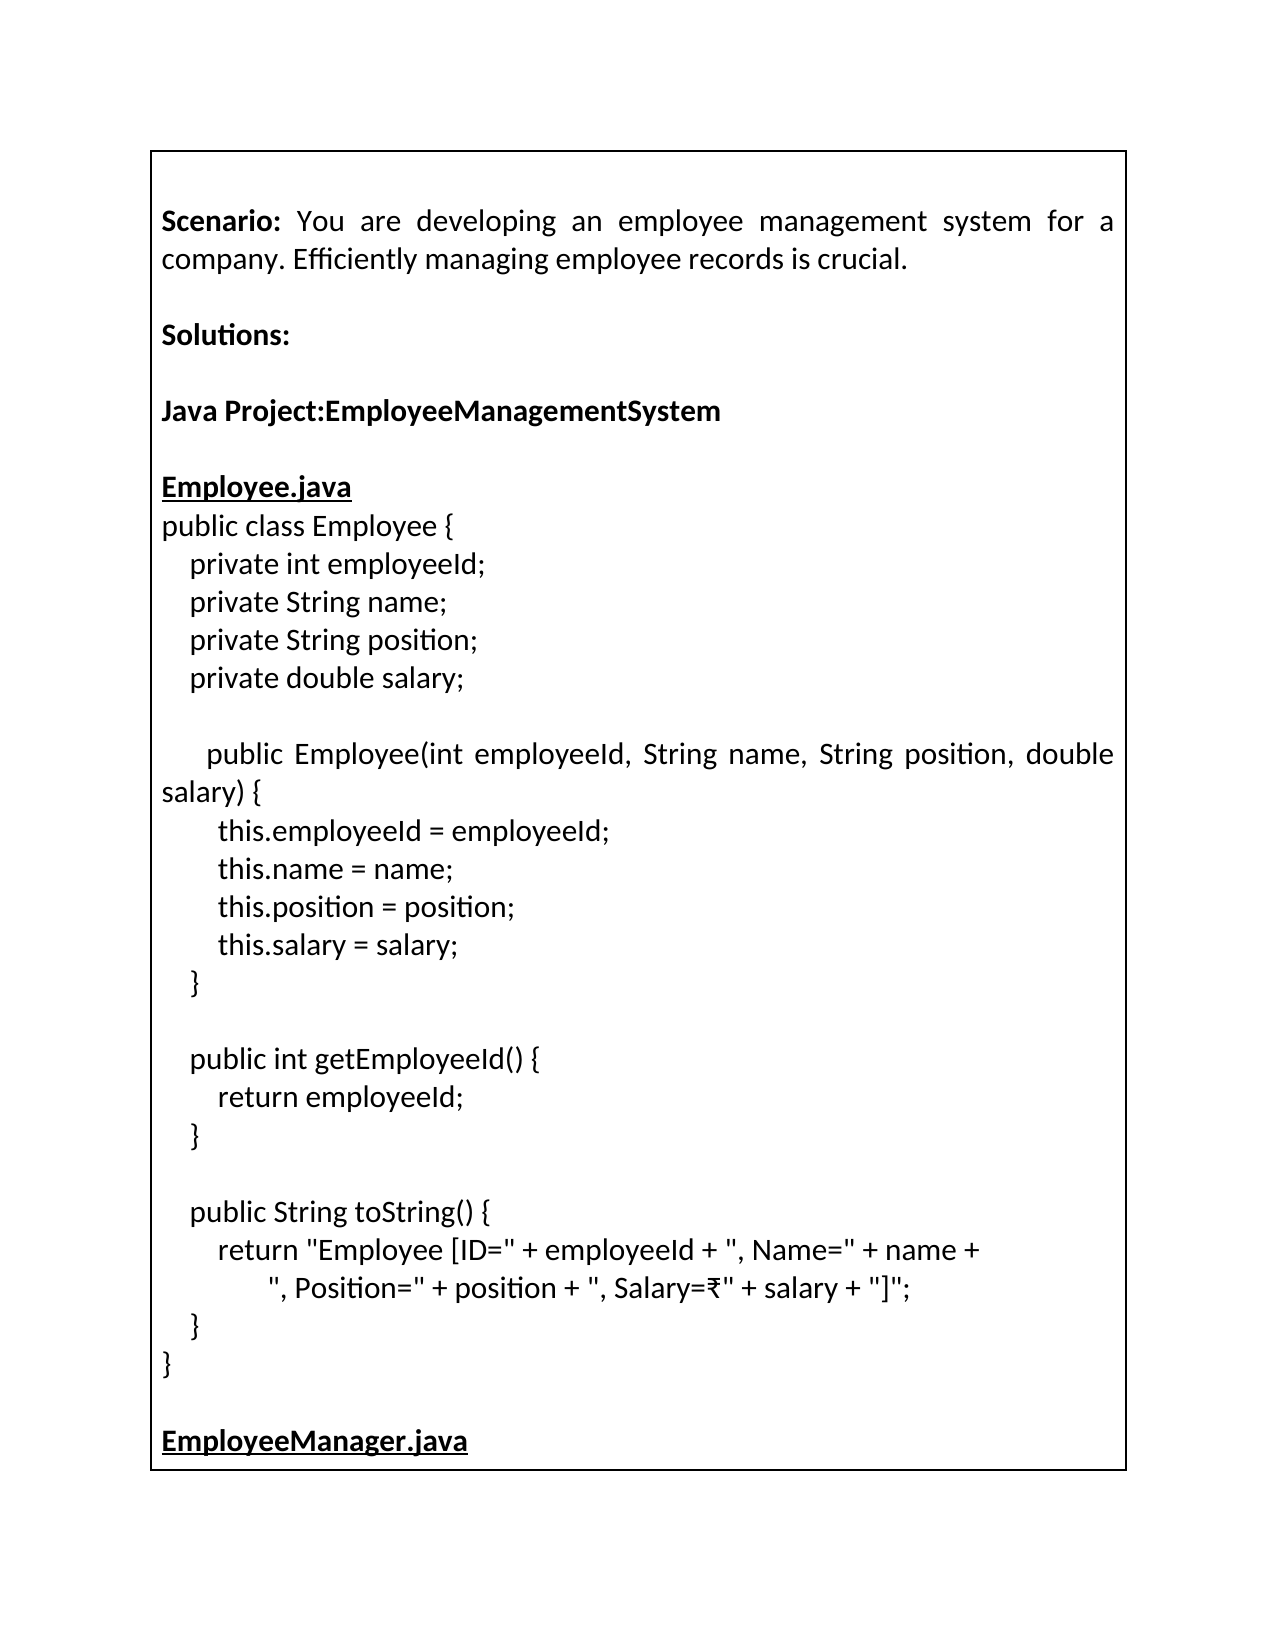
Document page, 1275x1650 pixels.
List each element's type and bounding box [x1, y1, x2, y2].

table_header [152, 152, 1125, 1469]
